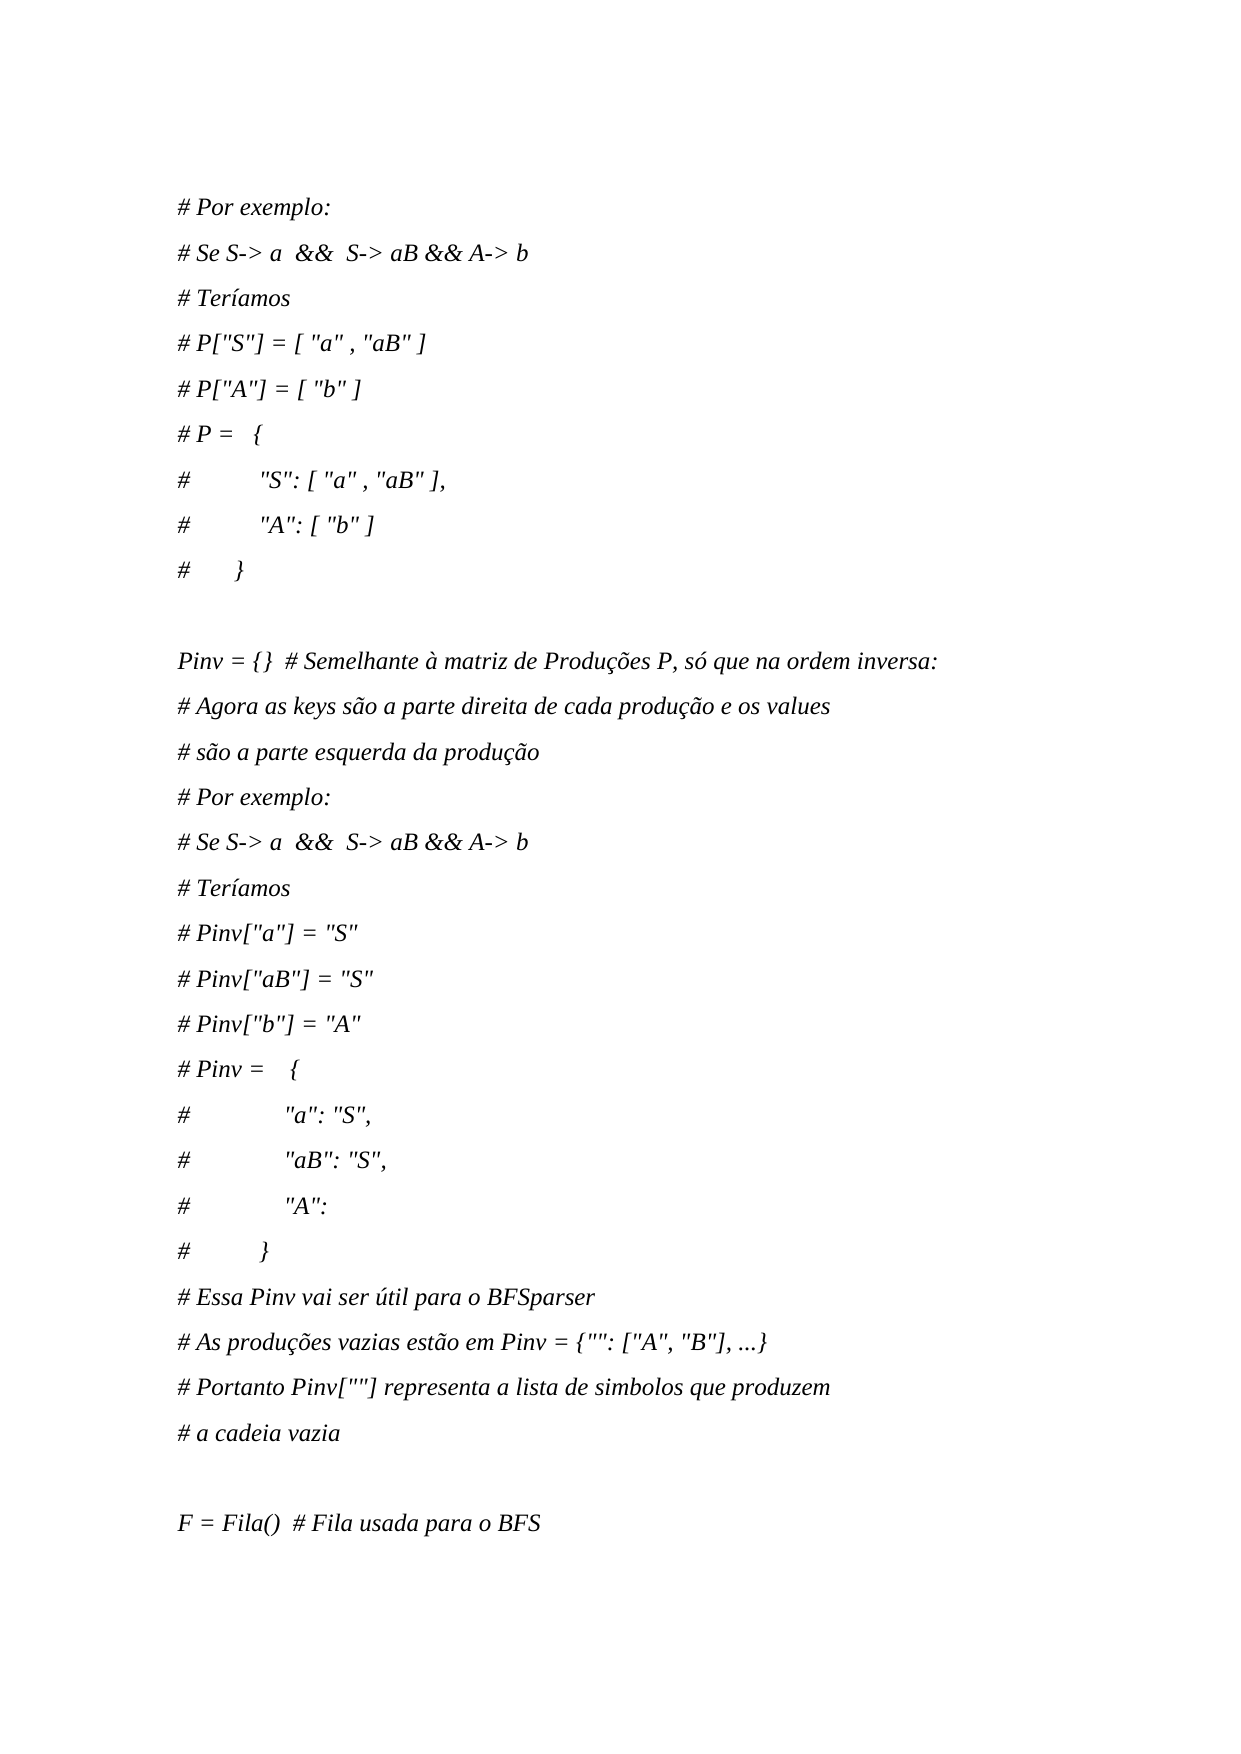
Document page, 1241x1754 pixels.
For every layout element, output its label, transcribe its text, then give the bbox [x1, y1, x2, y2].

text # "A": [177, 1191, 1063, 1219]
text # Pinv["a"] = "S" [177, 918, 1063, 947]
text # } [177, 556, 1063, 584]
text # P["A"] = [ "b" ] [177, 374, 1063, 403]
text # Pinv["b"] = "A" [177, 1009, 1063, 1038]
text # "S": [ "a" , "aB" ], [177, 465, 1063, 493]
text # Por exemplo: [177, 192, 1063, 221]
text # } [177, 1236, 1063, 1265]
text # Se S-> a && S-> aB && A-> b [177, 827, 1063, 856]
text # "a": "S", [177, 1100, 1063, 1129]
text # Se S-> a && S-> aB && A-> b [177, 238, 1063, 266]
text # Pinv = { [177, 1054, 1063, 1083]
text # a cadeia vazia [177, 1418, 1063, 1447]
text # "A": [ "b" ] [177, 510, 1063, 539]
text # "aB": "S", [177, 1145, 1063, 1174]
text # Teríamos [177, 283, 1063, 312]
text Pinv = {} # Semelhante à matriz de Produções P, só que na ordem inversa: [177, 646, 1063, 674]
text # Teríamos [177, 873, 1063, 902]
text # P["S"] = [ "a" , "aB" ] [177, 328, 1063, 357]
text # Por exemplo: [177, 782, 1063, 811]
text # As produções vazias estão em Pinv = {"": ["A", "B"], ...} [177, 1327, 1063, 1356]
text # Essa Pinv vai ser útil para o BFSparser [177, 1282, 1063, 1310]
text # P = { [177, 419, 1063, 448]
text # Pinv["aB"] = "S" [177, 964, 1063, 992]
text # Agora as keys são a parte direita de cada produção e os values [177, 691, 1063, 720]
text # Portanto Pinv[""] representa a lista de simbolos que produzem [177, 1372, 1063, 1401]
text # são a parte esquerda da produção [177, 737, 1063, 765]
text F = Fila() # Fila usada para o BFS [177, 1508, 1063, 1537]
